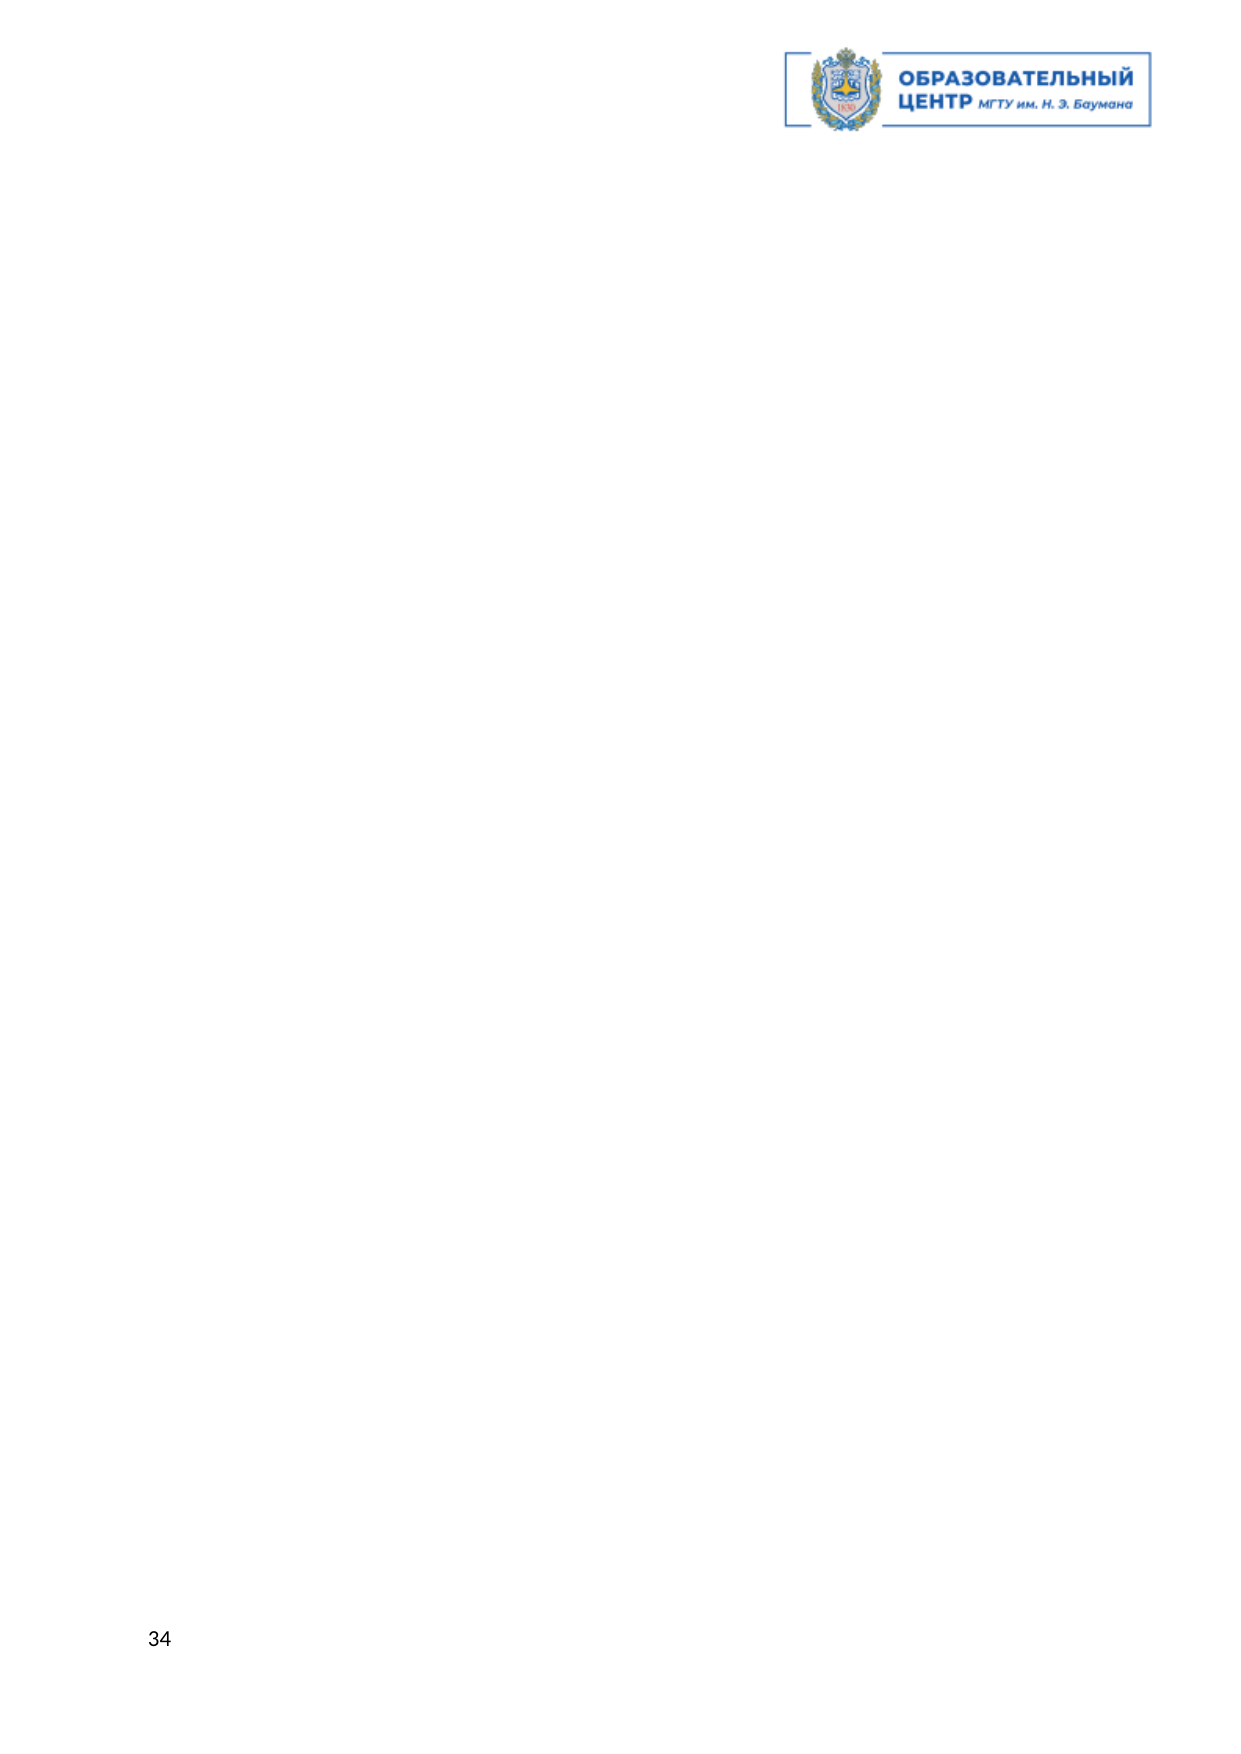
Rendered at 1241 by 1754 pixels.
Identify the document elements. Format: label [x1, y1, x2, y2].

picture [754, 25, 1202, 147]
